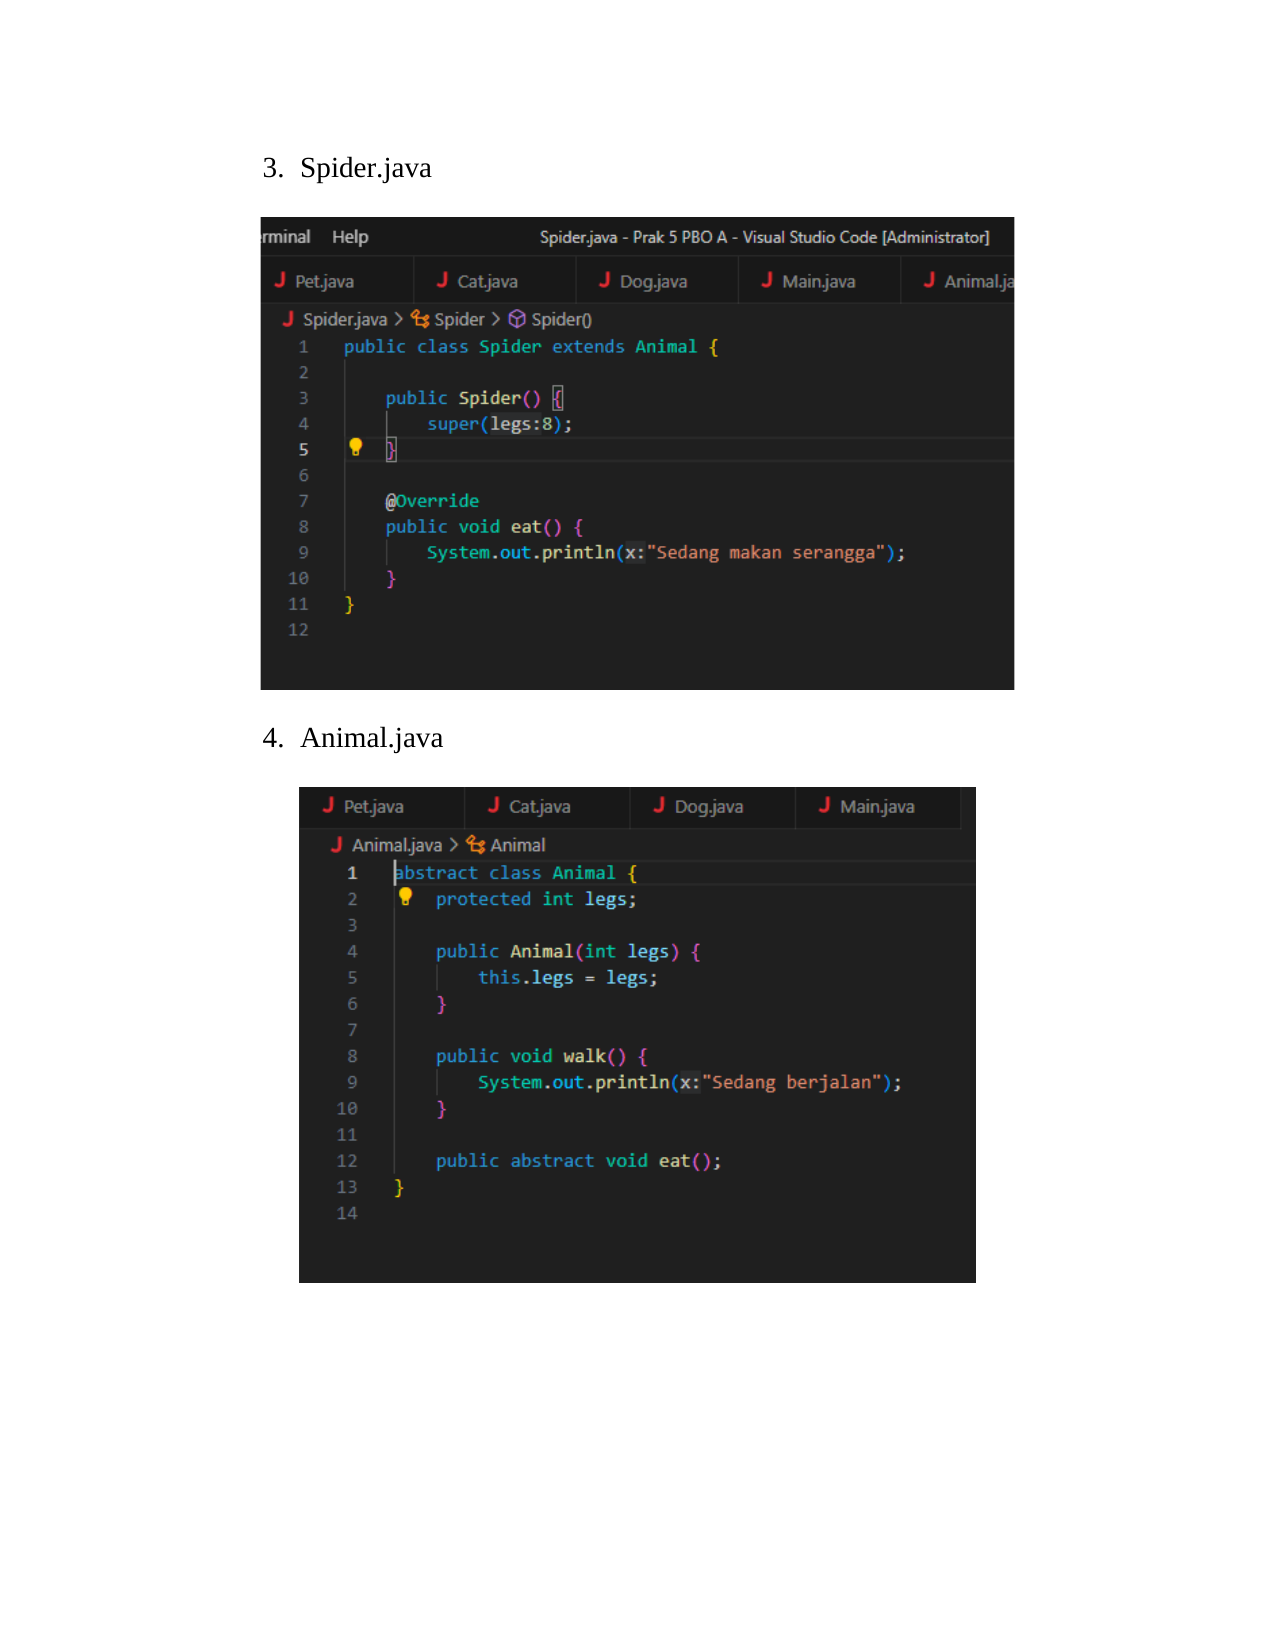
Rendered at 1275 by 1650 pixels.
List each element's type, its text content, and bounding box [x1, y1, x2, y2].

picture [299, 787, 976, 1283]
list Animal.java [262, 720, 1125, 754]
picture [260, 217, 1015, 690]
list Spider.java [262, 150, 1125, 183]
